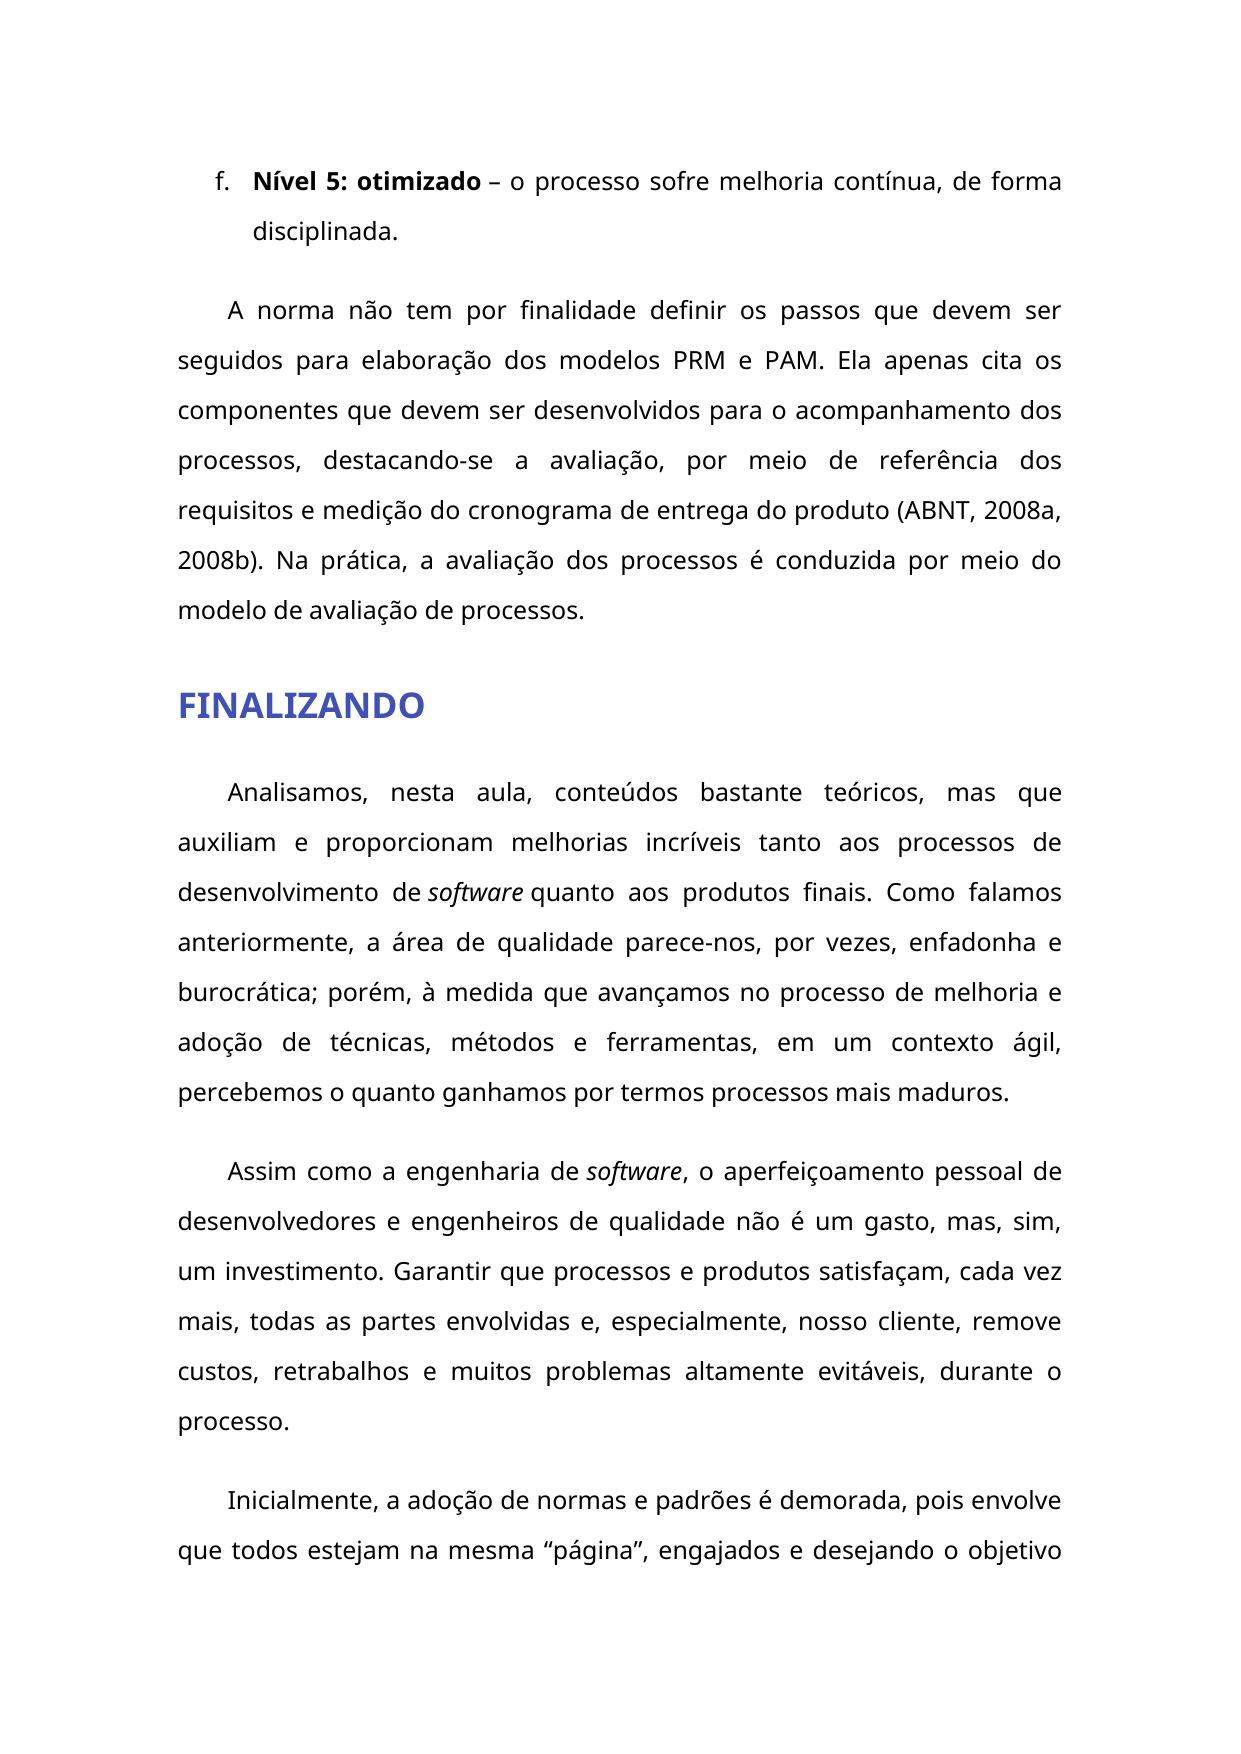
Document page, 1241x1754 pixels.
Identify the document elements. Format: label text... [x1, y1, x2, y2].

text Assim como a engenharia de software, o aperfeiçoamento pessoal de desenvolvedores e engenheiros de qualidade não é um gasto, mas, sim, um investimento. Garantir que processos e produtos satisfaçam, cada vez mais, todas as partes envolvidas e, especialmente, nosso cliente, remove custos, retrabalhos e muitos problemas altamente evitáveis, durante o processo. [177, 1138, 1063, 1438]
list Nível 5: otimizado – o processo sofre melhoria contínua, de forma disciplinada. [215, 148, 1063, 248]
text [177, 1467, 1063, 1567]
text Analisamos, nesta aula, conteúdos bastante teóricos, mas que auxiliam e proporcionam melhorias incríveis tanto aos processos de desenvolvimento de software quanto aos produtos finais. Como falamos anteriormente, a área de qualidade parece-nos, por vezes, enfadonha e burocrática; porém, à medida que avançamos no processo de melhoria e adoção de técnicas, métodos e ferramentas, em um contexto ágil, percebemos o quanto ganhamos por termos processos mais maduros. [177, 758, 1063, 1108]
text A norma não tem por finalidade definir os passos que devem ser seguidos para elaboração dos modelos PRM e PAM. Ela apenas cita os componentes que devem ser desenvolvidos para o acompanhamento dos processos, destacando-se a avaliação, por meio de referência dos requisitos e medição do cronograma de entrega do produto (ABNT, 2008a, 2008b). Na prática, a avaliação dos processos é conduzida por meio do modelo de avaliação de processos. [177, 277, 1063, 627]
text FINALIZANDO [177, 677, 1063, 729]
